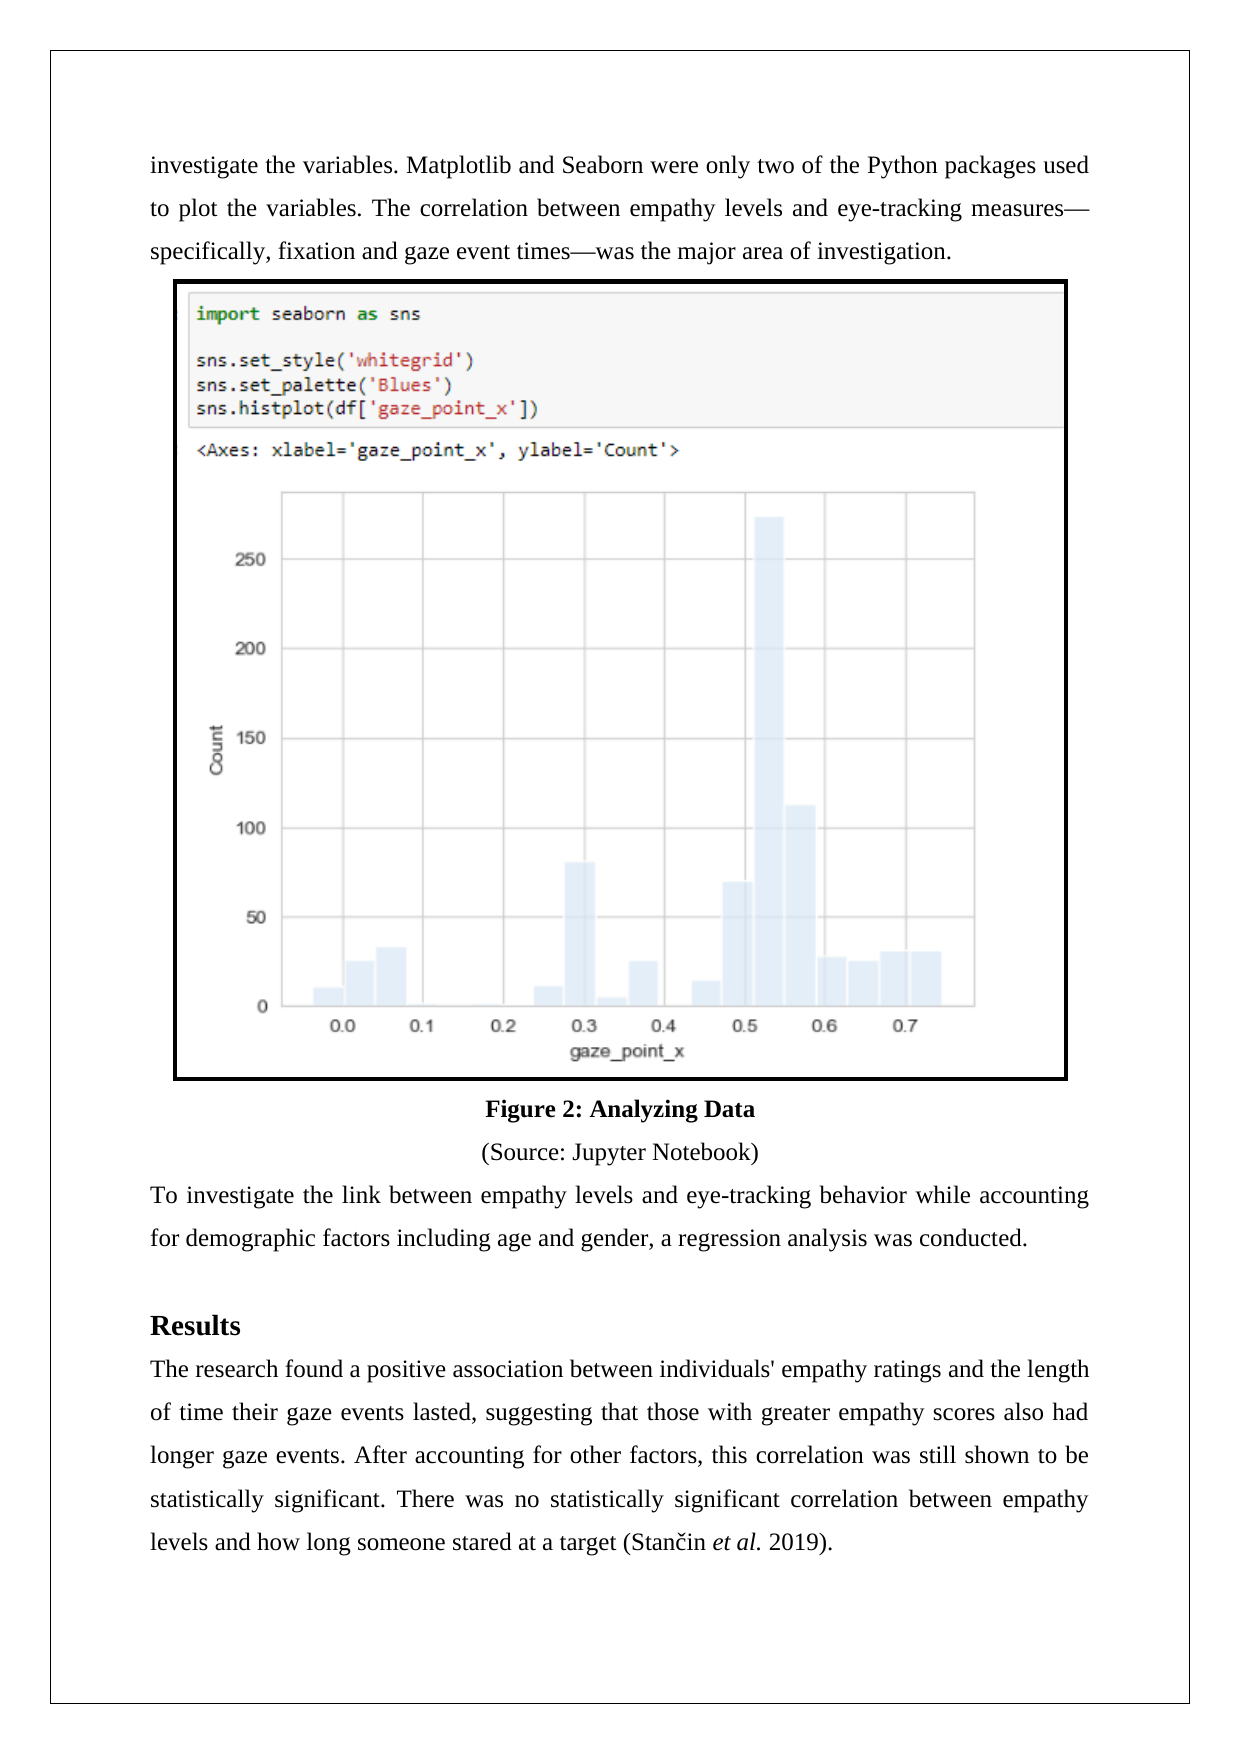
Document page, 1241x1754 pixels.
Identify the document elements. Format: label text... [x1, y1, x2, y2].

text (Source: Jupyter Notebook) [150, 1137, 1090, 1166]
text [150, 150, 1090, 265]
text The research found a positive association between individuals' empathy ratings and the length of time their gaze events lasted, suggesting that those with greater empathy scores also had longer gaze events. After accounting for other factors, this correlation was still shown to be statistically significant. There was no statistically significant correlation between empathy levels and how long someone stared at a target (Stančin et al. 2019). [150, 1354, 1090, 1556]
subtitle Results [150, 1308, 1090, 1342]
text To investigate the link between empathy levels and eye-tracking behavior while accounting for demographic factors including age and gender, a regression analysis was conducted. [150, 1180, 1090, 1252]
picture [177, 284, 1064, 1077]
text Figure 2: Analyzing Data [150, 1094, 1090, 1123]
